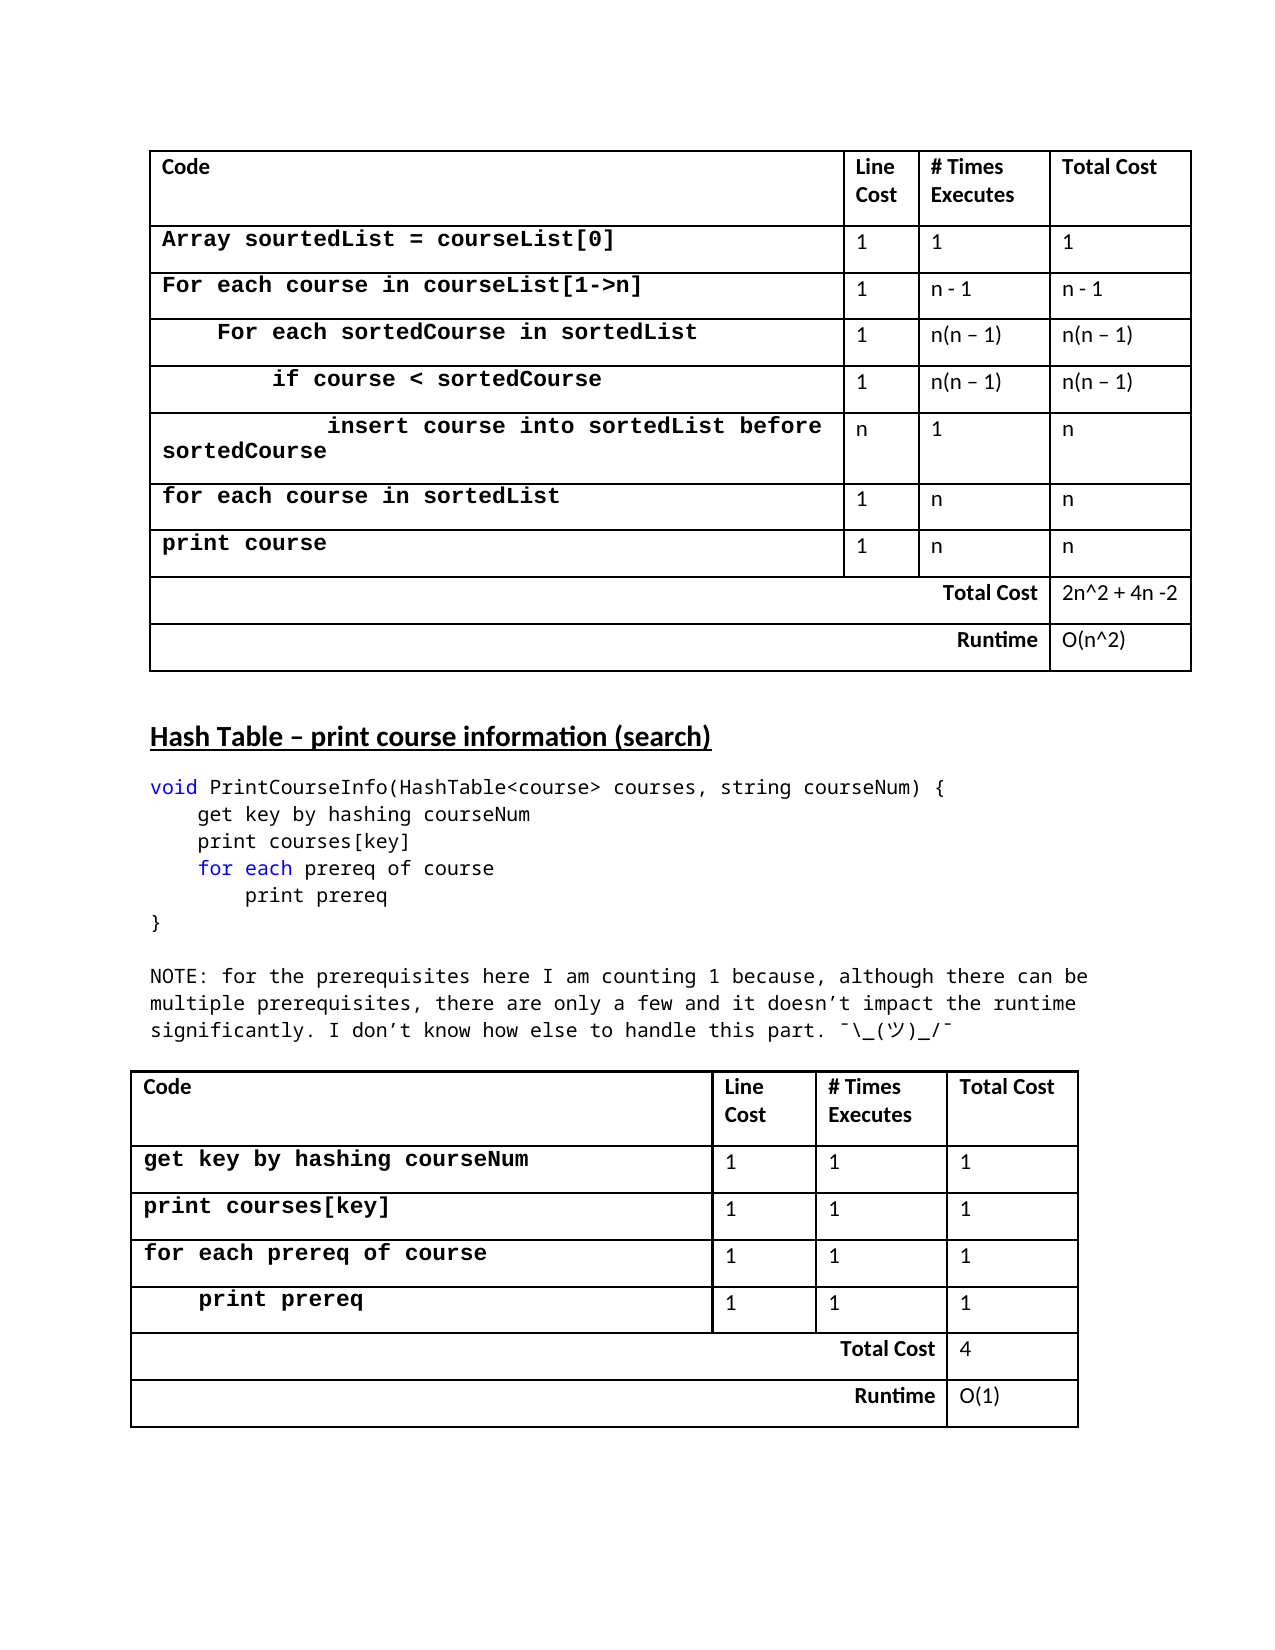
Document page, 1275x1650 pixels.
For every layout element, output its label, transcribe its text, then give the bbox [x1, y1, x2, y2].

text print courses[key] [150, 828, 1125, 854]
table_cell 1 [817, 1194, 946, 1239]
table_cell O(1) [948, 1381, 1077, 1426]
table_cell 1 [920, 414, 1049, 482]
table_cell 1 [845, 367, 918, 412]
table_header Total Cost [1051, 152, 1190, 225]
table_cell n(n – 1) [1051, 367, 1190, 412]
table_cell n [920, 531, 1049, 576]
table_cell n [1051, 414, 1190, 482]
table_cell n [1051, 485, 1190, 529]
table_header Total Cost [948, 1073, 1077, 1145]
table_cell 4 [948, 1334, 1077, 1379]
table_cell 1 [714, 1241, 815, 1286]
text void PrintCourseInfo(HashTable<course> courses, string courseNum) { [150, 774, 1125, 801]
table_cell For each sortedCourse in sortedList [151, 320, 843, 365]
table_cell For each course in courseList[1->n] [151, 274, 843, 318]
table_cell 1 [845, 274, 918, 318]
table_cell print courses[key] [132, 1194, 711, 1239]
text } [150, 908, 1125, 936]
table_cell 1 [845, 227, 918, 272]
table_cell 1 [817, 1147, 946, 1192]
table_cell n(n – 1) [1051, 320, 1190, 365]
table_cell get key by hashing courseNum [132, 1147, 711, 1192]
table_cell Total Cost [132, 1334, 946, 1379]
table_cell for each course in sortedList [151, 485, 843, 529]
table_cell n [845, 414, 918, 482]
table_header Line Cost [845, 152, 918, 225]
text for each prereq of course [150, 854, 1125, 882]
table_cell 1 [817, 1241, 946, 1286]
text get key by hashing courseNum [150, 801, 1125, 828]
table_cell Runtime [151, 625, 1049, 669]
table_cell 2n^2 + 4n -2 [1051, 578, 1190, 623]
table_cell O(n^2) [1051, 625, 1190, 669]
table_cell n(n – 1) [920, 367, 1049, 412]
table_cell Runtime [132, 1381, 946, 1426]
table_cell n [1051, 531, 1190, 576]
table_cell n [920, 485, 1049, 529]
table_cell 1 [948, 1241, 1077, 1286]
table_cell insert course into sortedList before sortedCourse [151, 414, 843, 482]
table_header # Times Executes [817, 1073, 946, 1145]
table_cell n - 1 [920, 274, 1049, 318]
table_cell 1 [845, 320, 918, 365]
table_cell 1 [714, 1194, 815, 1239]
text NOTE: for the prerequisites here I am counting 1 because, although there can be multiple prerequisites, there are only a few and it doesn’t impact the runtime significantly. I don’t know how else to handle this part. ¯\_(ツ)_/¯ [150, 962, 1125, 1043]
table_header # Times Executes [920, 152, 1049, 225]
text Hash Table – print course information (search) [150, 718, 1125, 754]
table_cell 1 [714, 1288, 815, 1332]
table_cell 1 [948, 1194, 1077, 1239]
table_cell n - 1 [1051, 274, 1190, 318]
table_cell if course < sortedCourse [151, 367, 843, 412]
table_cell 1 [845, 485, 918, 529]
table_header Line Cost [714, 1073, 815, 1145]
table_header Code [132, 1073, 711, 1145]
table_cell 1 [948, 1288, 1077, 1332]
table_cell 1 [920, 227, 1049, 272]
table_cell 1 [714, 1147, 815, 1192]
table_cell 1 [817, 1288, 946, 1332]
table_cell 1 [1051, 227, 1190, 272]
table_cell 1 [948, 1147, 1077, 1192]
table_cell 1 [845, 531, 918, 576]
table_cell Total Cost [151, 578, 1049, 623]
table_header Code [151, 152, 843, 225]
table_cell print prereq [132, 1288, 711, 1332]
table_cell for each prereq of course [132, 1241, 711, 1286]
table_cell Array sourtedList = courseList[0] [151, 227, 843, 272]
table_cell print course [151, 531, 843, 576]
text print prereq [150, 882, 1125, 908]
table_cell n(n – 1) [920, 320, 1049, 365]
